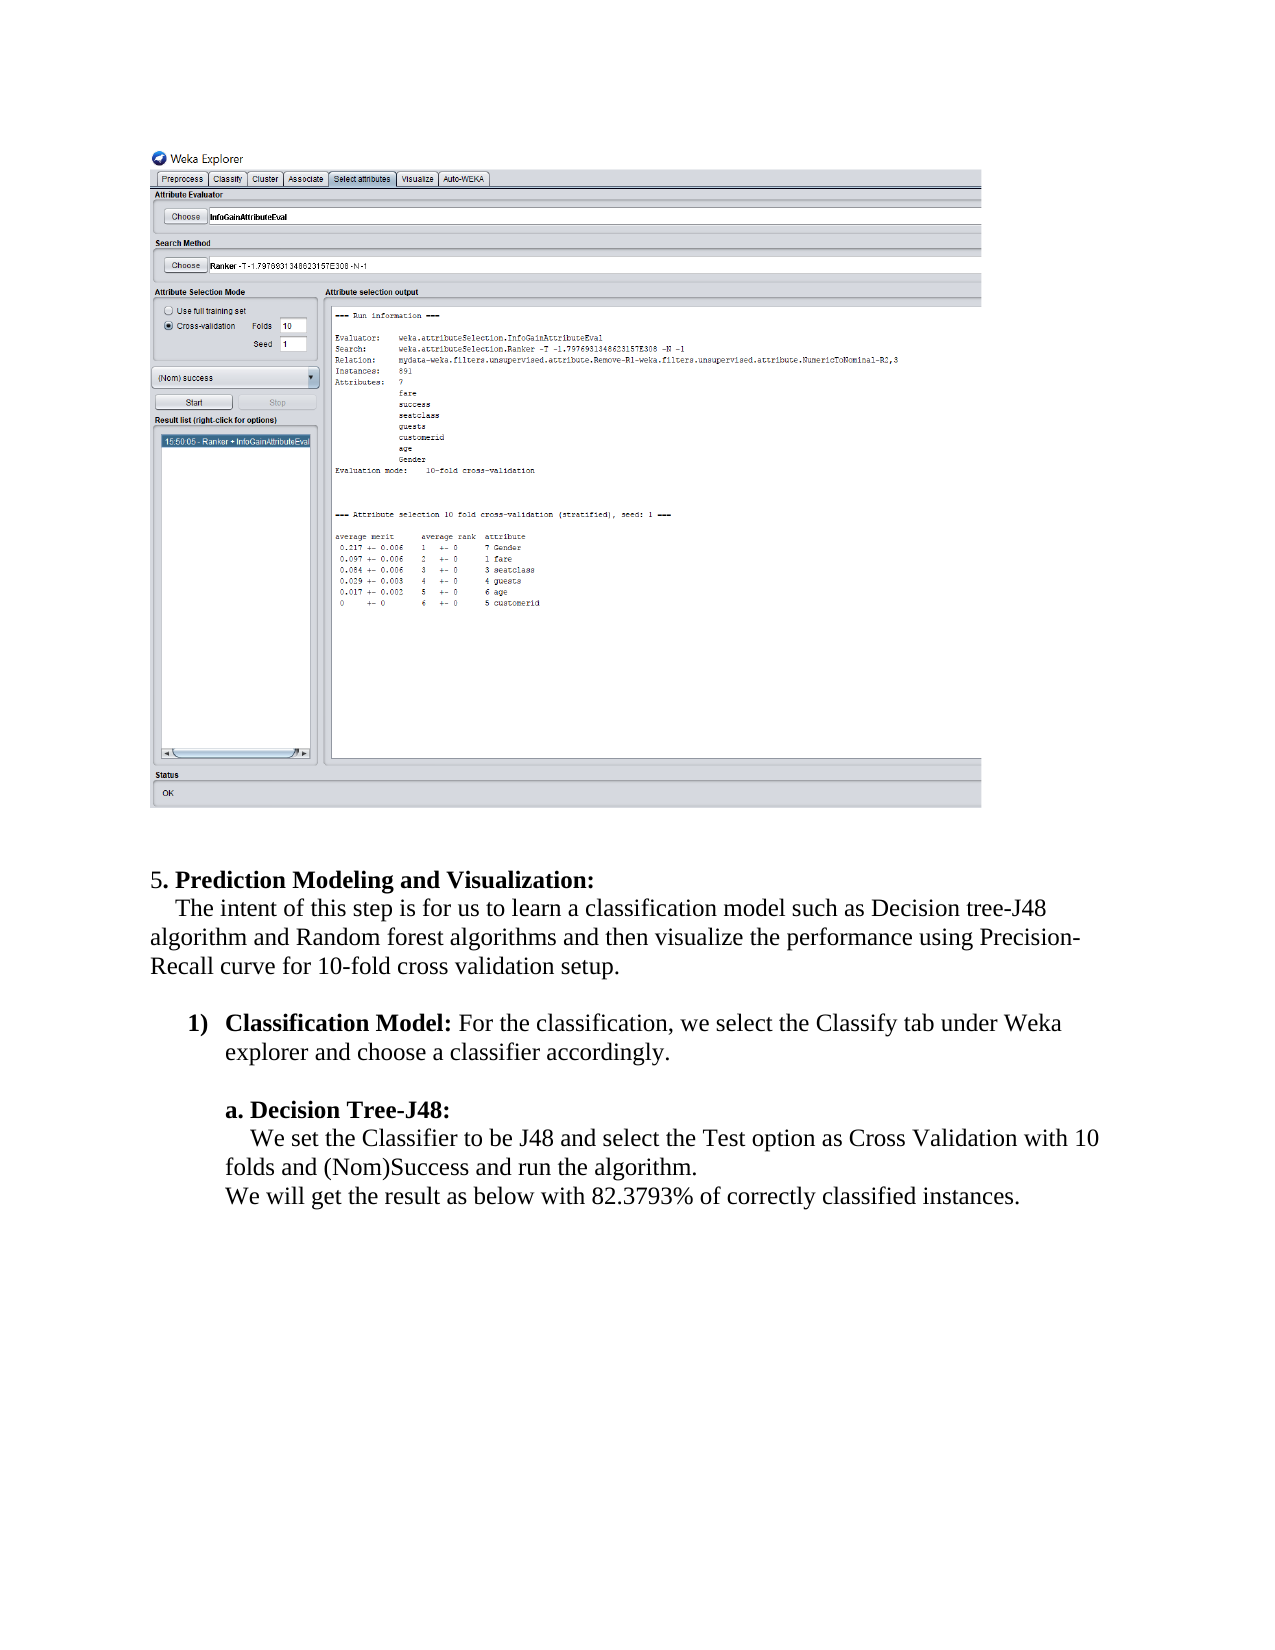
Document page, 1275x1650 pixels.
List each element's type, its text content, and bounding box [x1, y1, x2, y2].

picture [150, 150, 982, 808]
text 5. Prediction Modeling and Visualization: The intent of this step is for us to learn a classification model such as Decision tree-J48 algorithm and Random forest algorithms and then visualize the performance using Precision-Recall curve for 10-fold cross validation setup. [150, 836, 1125, 980]
text a. Decision Tree-J48: We set the Classifier to be J48 and select the Test option as Cross Validation with 10 folds and (Nom)Success and run the algorithm. We will get the result as below with 82.3793% of correctly classified instances. [225, 1066, 1125, 1233]
list Classification Model: For the classification, we select the Classify tab under Weka explorer and choose a classifier accordingly. [187, 1008, 1125, 1066]
